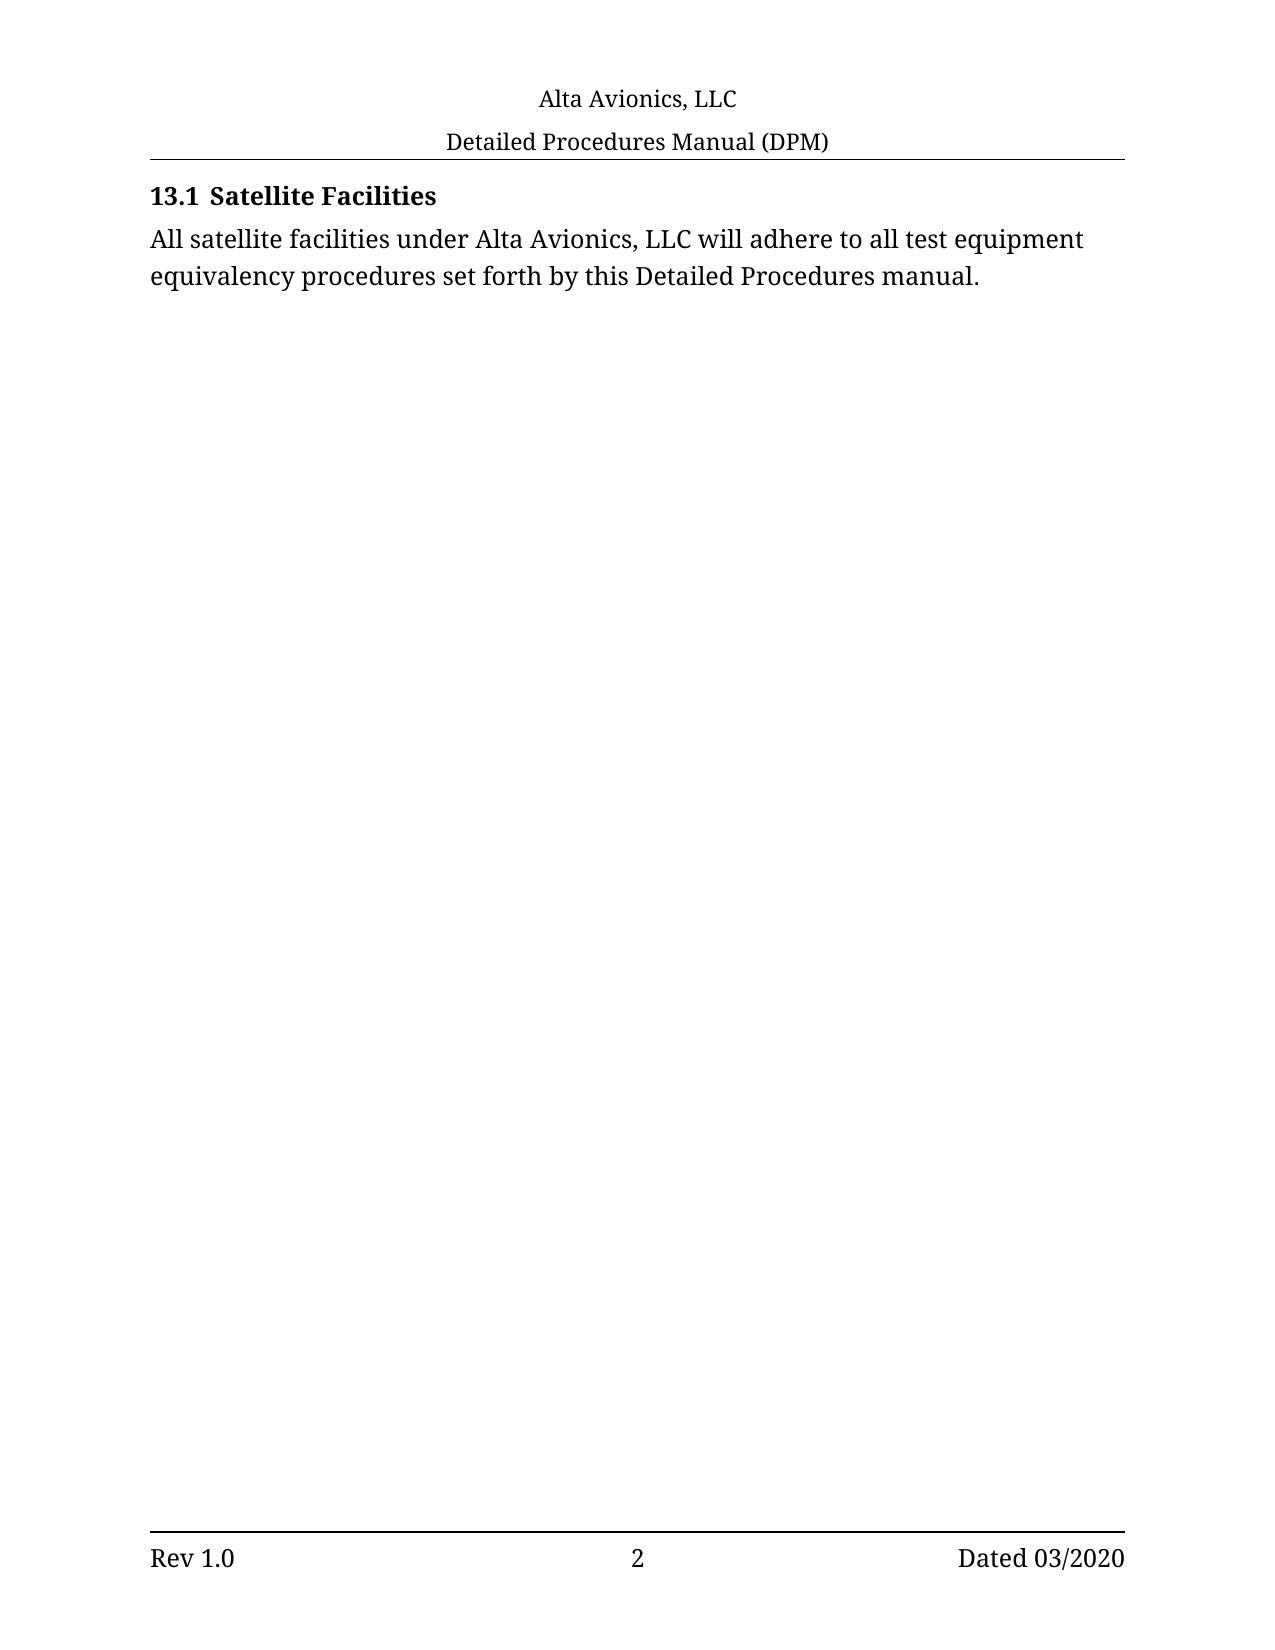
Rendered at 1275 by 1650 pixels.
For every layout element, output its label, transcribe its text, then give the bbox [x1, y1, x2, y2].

subtitle Satellite Facilities [150, 179, 1125, 213]
text All satellite facilities under Alta Avionics, LLC will adhere to all test equipment equivalency procedures set forth by this Detailed Procedures manual. [150, 221, 1125, 292]
